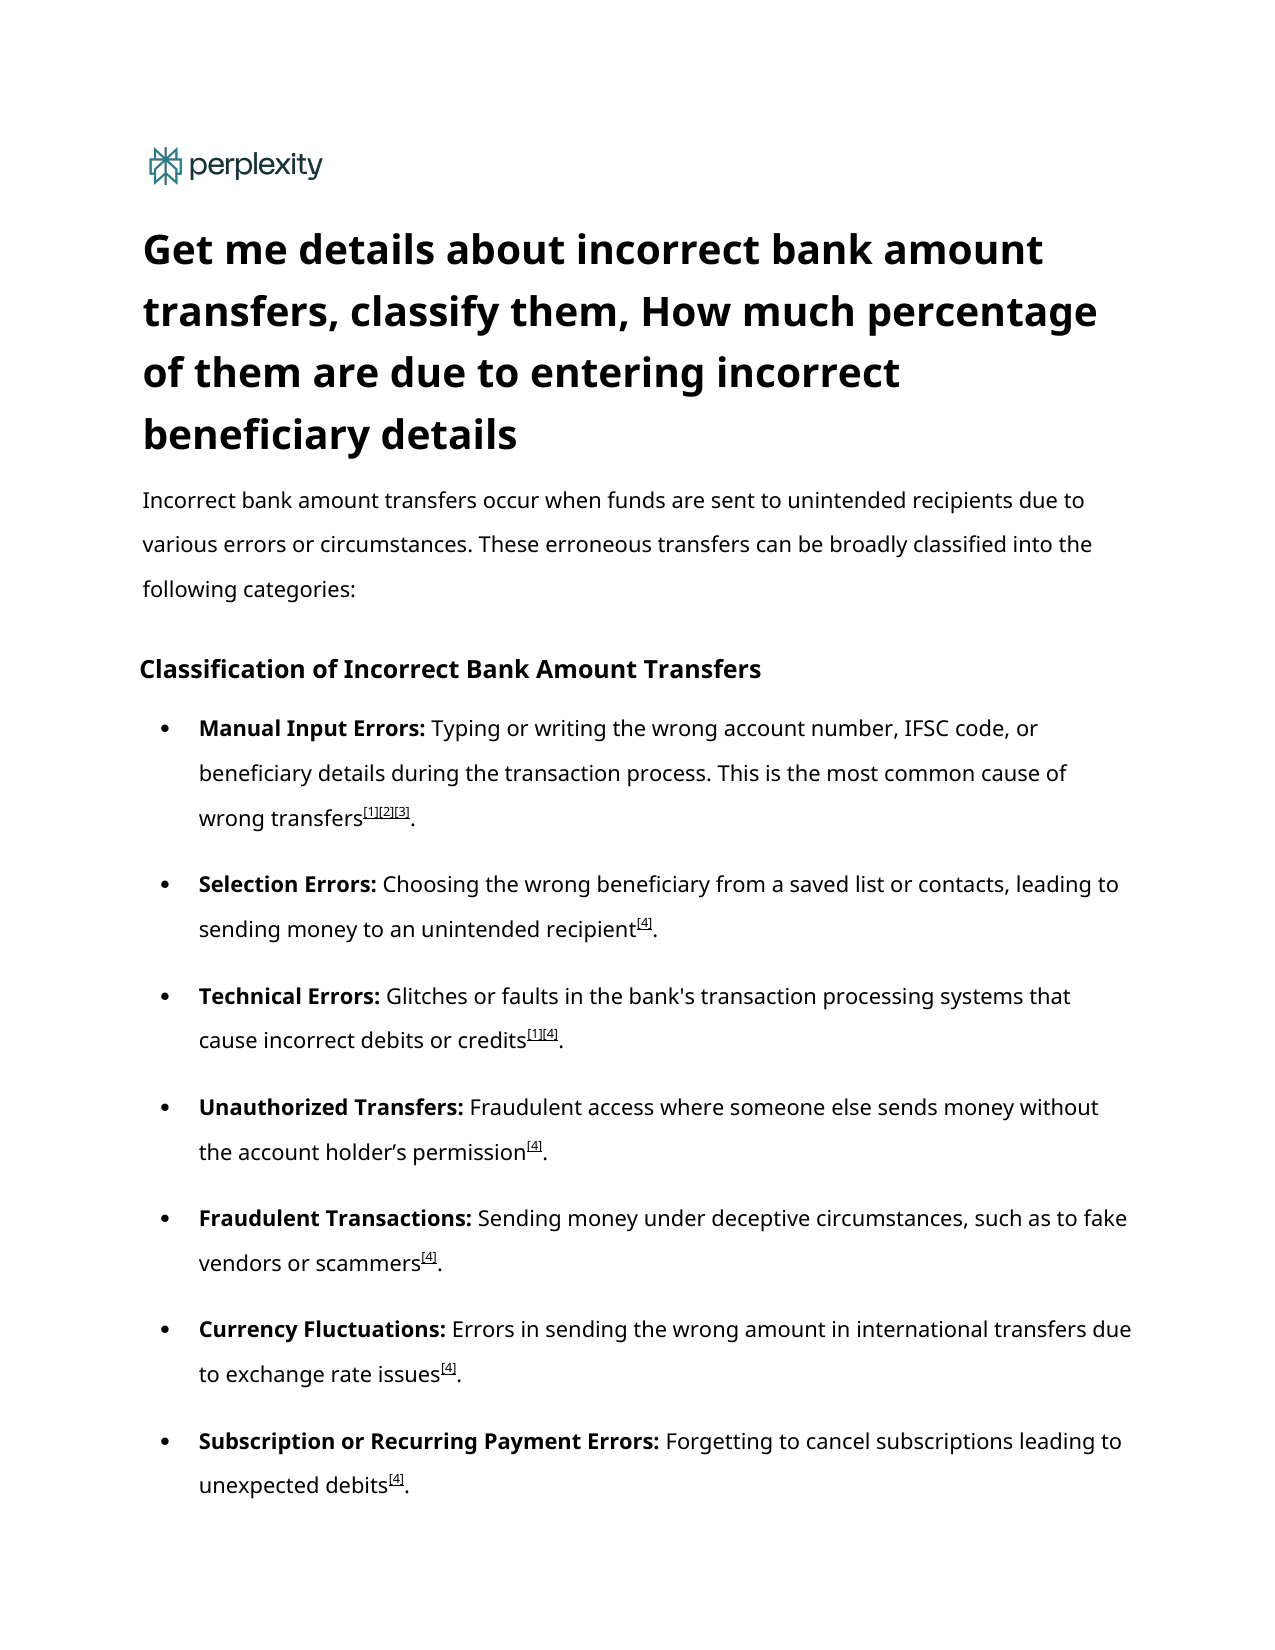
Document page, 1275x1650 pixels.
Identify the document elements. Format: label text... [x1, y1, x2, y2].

list Currency Fluctuations: Errors in sending the wrong amount in international transfers due to exchange rate issues[4]. [161, 1314, 1133, 1389]
list Manual Input Errors: Typing or writing the wrong account number, IFSC code, or beneficiary details during the transaction process. This is the most common cause of wrong transfers[1][2][3]. [161, 713, 1133, 833]
text Incorrect bank amount transfers occur when funds are sent to unintended recipients due to various errors or circumstances. These erroneous transfers can be broadly classified into the following categories: [142, 484, 1133, 604]
list Technical Errors: Glitches or faults in the bank's transaction processing systems that cause incorrect debits or credits[1][4]. [161, 981, 1133, 1055]
text Get me details about incorrect bank amount transfers, classify them, How much percentage of them are due to entering incorrect beneficiary details [142, 221, 1133, 462]
picture [142, 142, 330, 190]
list Unauthorized Transfers: Fraudulent access where someone else sends money without the account holder’s permission[4]. [161, 1092, 1133, 1166]
list Selection Errors: Choosing the wrong beneficiary from a saved list or contacts, leading to sending money to an unintended recipient[4]. [161, 869, 1133, 944]
list Subscription or Recurring Payment Errors: Forgetting to cancel subscriptions leading to unexpected debits[4]. [161, 1426, 1133, 1500]
list Fraudulent Transactions: Sending money under deceptive circumstances, such as to fake vendors or scammers[4]. [161, 1203, 1133, 1278]
text Classification of Incorrect Bank Amount Transfers [139, 651, 1133, 686]
